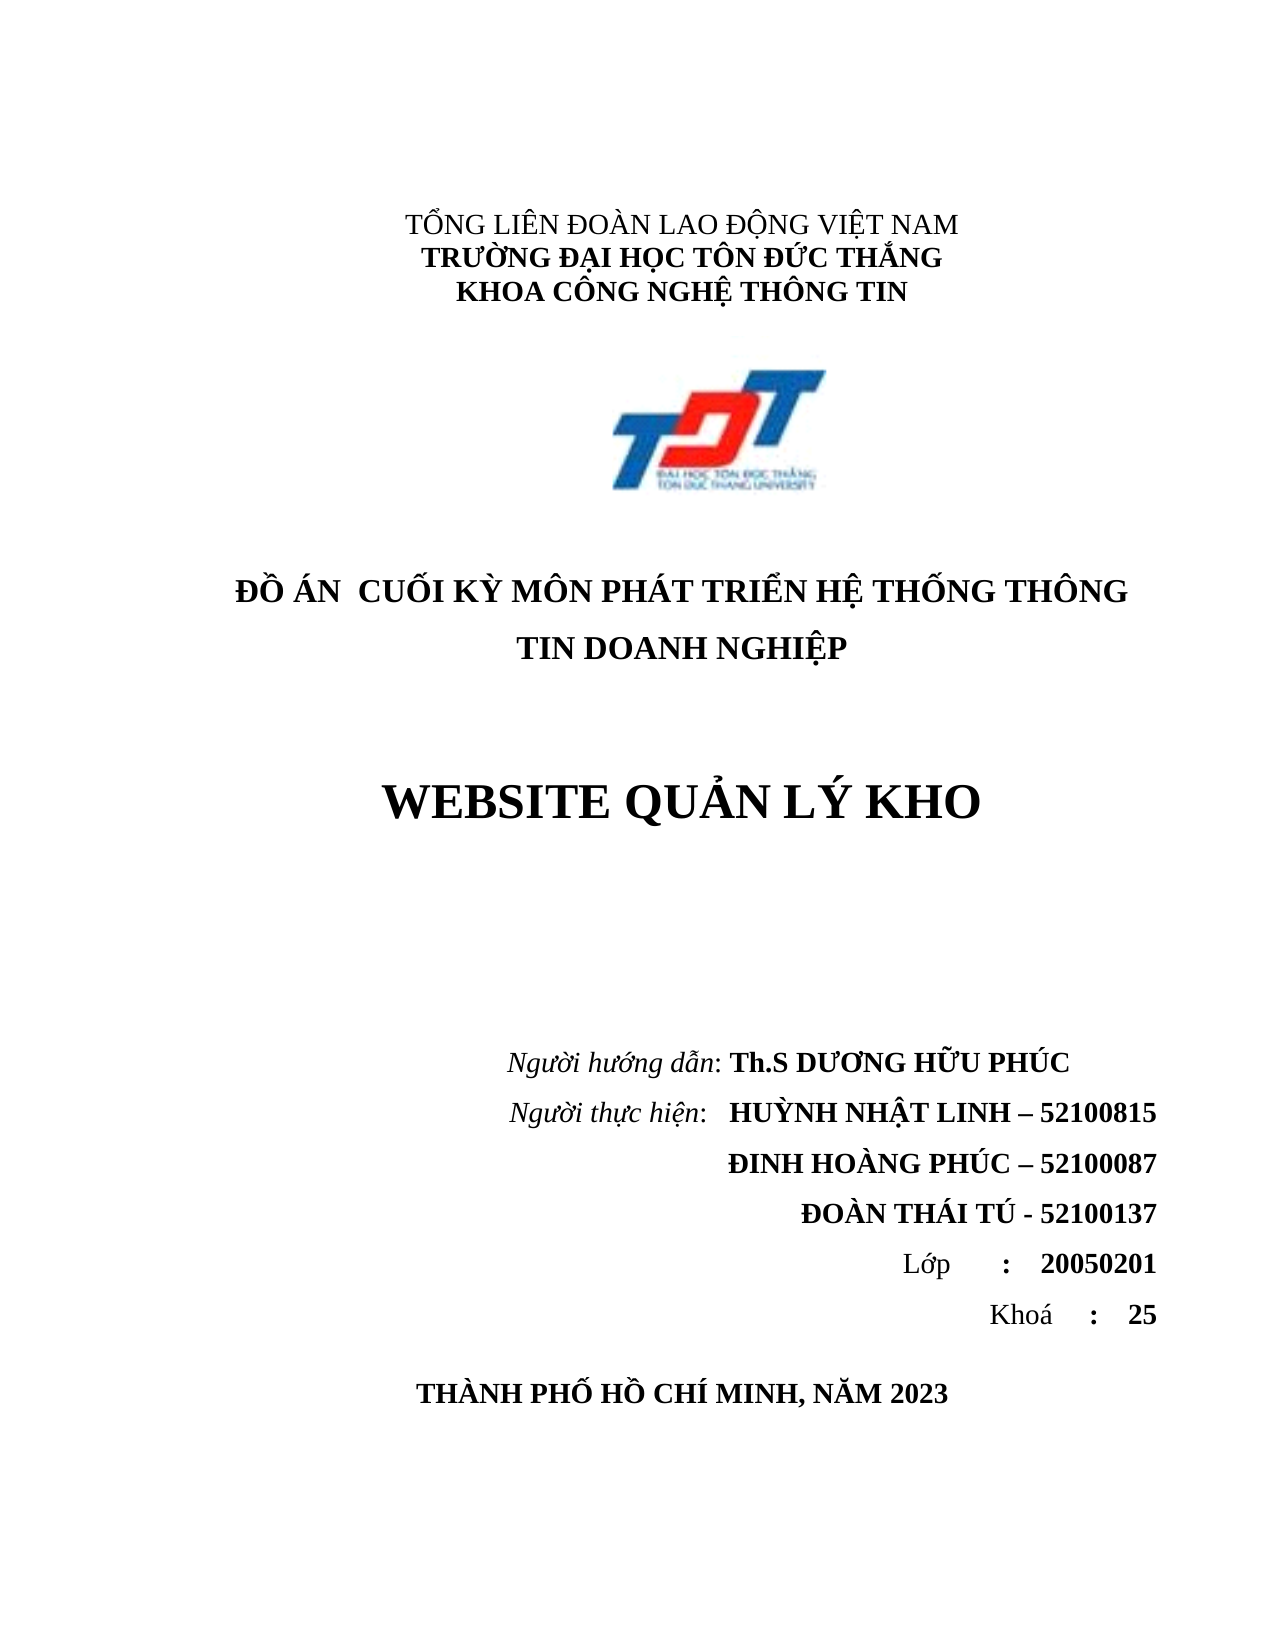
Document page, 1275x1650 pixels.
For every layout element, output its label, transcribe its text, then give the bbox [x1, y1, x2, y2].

text ĐOÀN THÁI TÚ - 52100137 [207, 1196, 1157, 1230]
text ĐỒ ÁN CUỐI KỲ MÔN PHÁT TRIỂN HỆ THỐNG THÔNG TIN DOANH NGHIỆP [207, 571, 1157, 667]
text TRƯỜNG ĐẠI HỌC TÔN ĐỨC THẮNG [207, 240, 1157, 274]
text Người thực hiện: HUỲNH NHẬT LINH – 52100815 [207, 1096, 1157, 1129]
text Lớp : 20050201 [207, 1247, 1157, 1280]
text TỔNG LIÊN ĐOÀN LAO ĐỘNG VIỆT NAM [207, 207, 1157, 240]
text Khoá : 25 [207, 1297, 1157, 1330]
text Người hướng dẫn: Th.S DƯƠNG HỮU PHÚC [507, 1045, 1157, 1079]
picture [612, 336, 827, 538]
text WEBSITE QUẢN LÝ KHO [207, 772, 1157, 830]
text KHOA CÔNG NGHỆ THÔNG TIN [207, 274, 1157, 307]
text ĐINH HOÀNG PHÚC – 52100087 [207, 1146, 1157, 1179]
text THÀNH PHỐ HỒ CHÍ MINH, NĂM 2023 [207, 1376, 1157, 1409]
